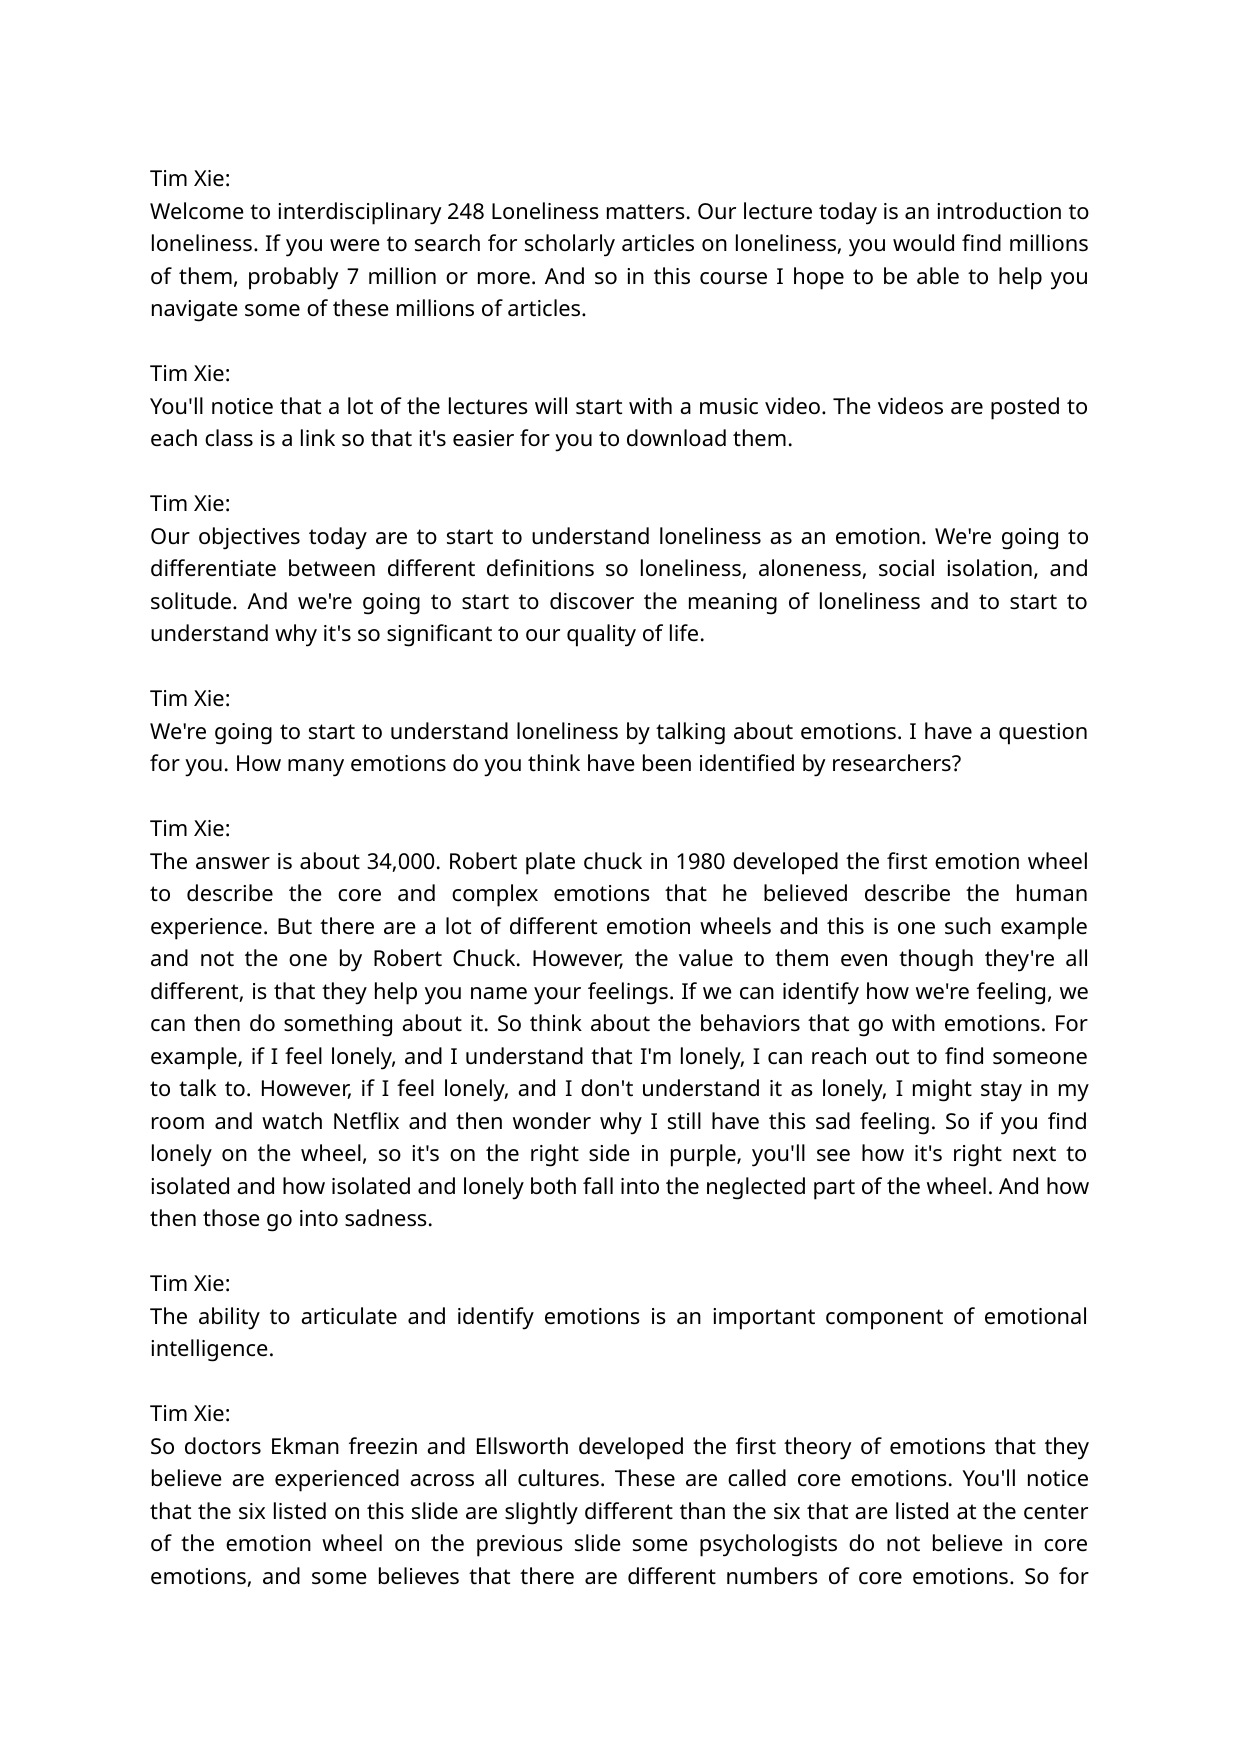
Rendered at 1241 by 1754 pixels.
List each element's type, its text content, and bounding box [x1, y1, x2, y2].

text You'll notice that a lot of the lectures will start with a music video. The videos are posted to each class is a link so that it's easier for you to download them. [150, 389, 1090, 454]
text The answer is about 34,000. Robert plate chuck in 1980 developed the first emotion wheel to describe the core and complex emotions that he believed describe the human experience. But there are a lot of different emotion wheels and this is one such example and not the one by Robert Chuck. However, the value to them even though they're all different, is that they help you name your feelings. If we can identify how we're feeling, we can then do something about it. So think about the behaviors that go with emotions. For example, if I feel lonely, and I understand that I'm lonely, I can reach out to find someone to talk to. However, if I feel lonely, and I don't understand it as lonely, I might stay in my room and watch Netflix and then wonder why I still have this sad feeling. So if you find lonely on the wheel, so it's on the right side in purple, you'll see how it's right next to isolated and how isolated and lonely both fall into the neglected part of the wheel. And how then those go into sadness. [150, 844, 1090, 1234]
text The ability to articulate and identify emotions is an important component of emotional intelligence. [150, 1299, 1090, 1364]
text Tim Xie: [150, 682, 1090, 714]
text Welcome to interdisciplinary 248 Loneliness matters. Our lecture today is an introduction to loneliness. If you were to search for scholarly articles on loneliness, you would find millions of them, probably 7 million or more. And so in this course I hope to be able to help you navigate some of these millions of articles. [150, 194, 1090, 324]
text Tim Xie: [150, 812, 1090, 844]
text Tim Xie: [150, 357, 1090, 389]
text Tim Xie: [150, 487, 1090, 519]
text Tim Xie: [150, 162, 1090, 194]
text Tim Xie: [150, 1267, 1090, 1299]
text We're going to start to understand loneliness by talking about emotions. I have a question for you. How many emotions do you think have been identified by researchers? [150, 714, 1090, 779]
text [150, 1429, 1090, 1592]
text Tim Xie: [150, 1397, 1090, 1429]
text Our objectives today are to start to understand loneliness as an emotion. We're going to differentiate between different definitions so loneliness, aloneness, social isolation, and solitude. And we're going to start to discover the meaning of loneliness and to start to understand why it's so significant to our quality of life. [150, 519, 1090, 649]
